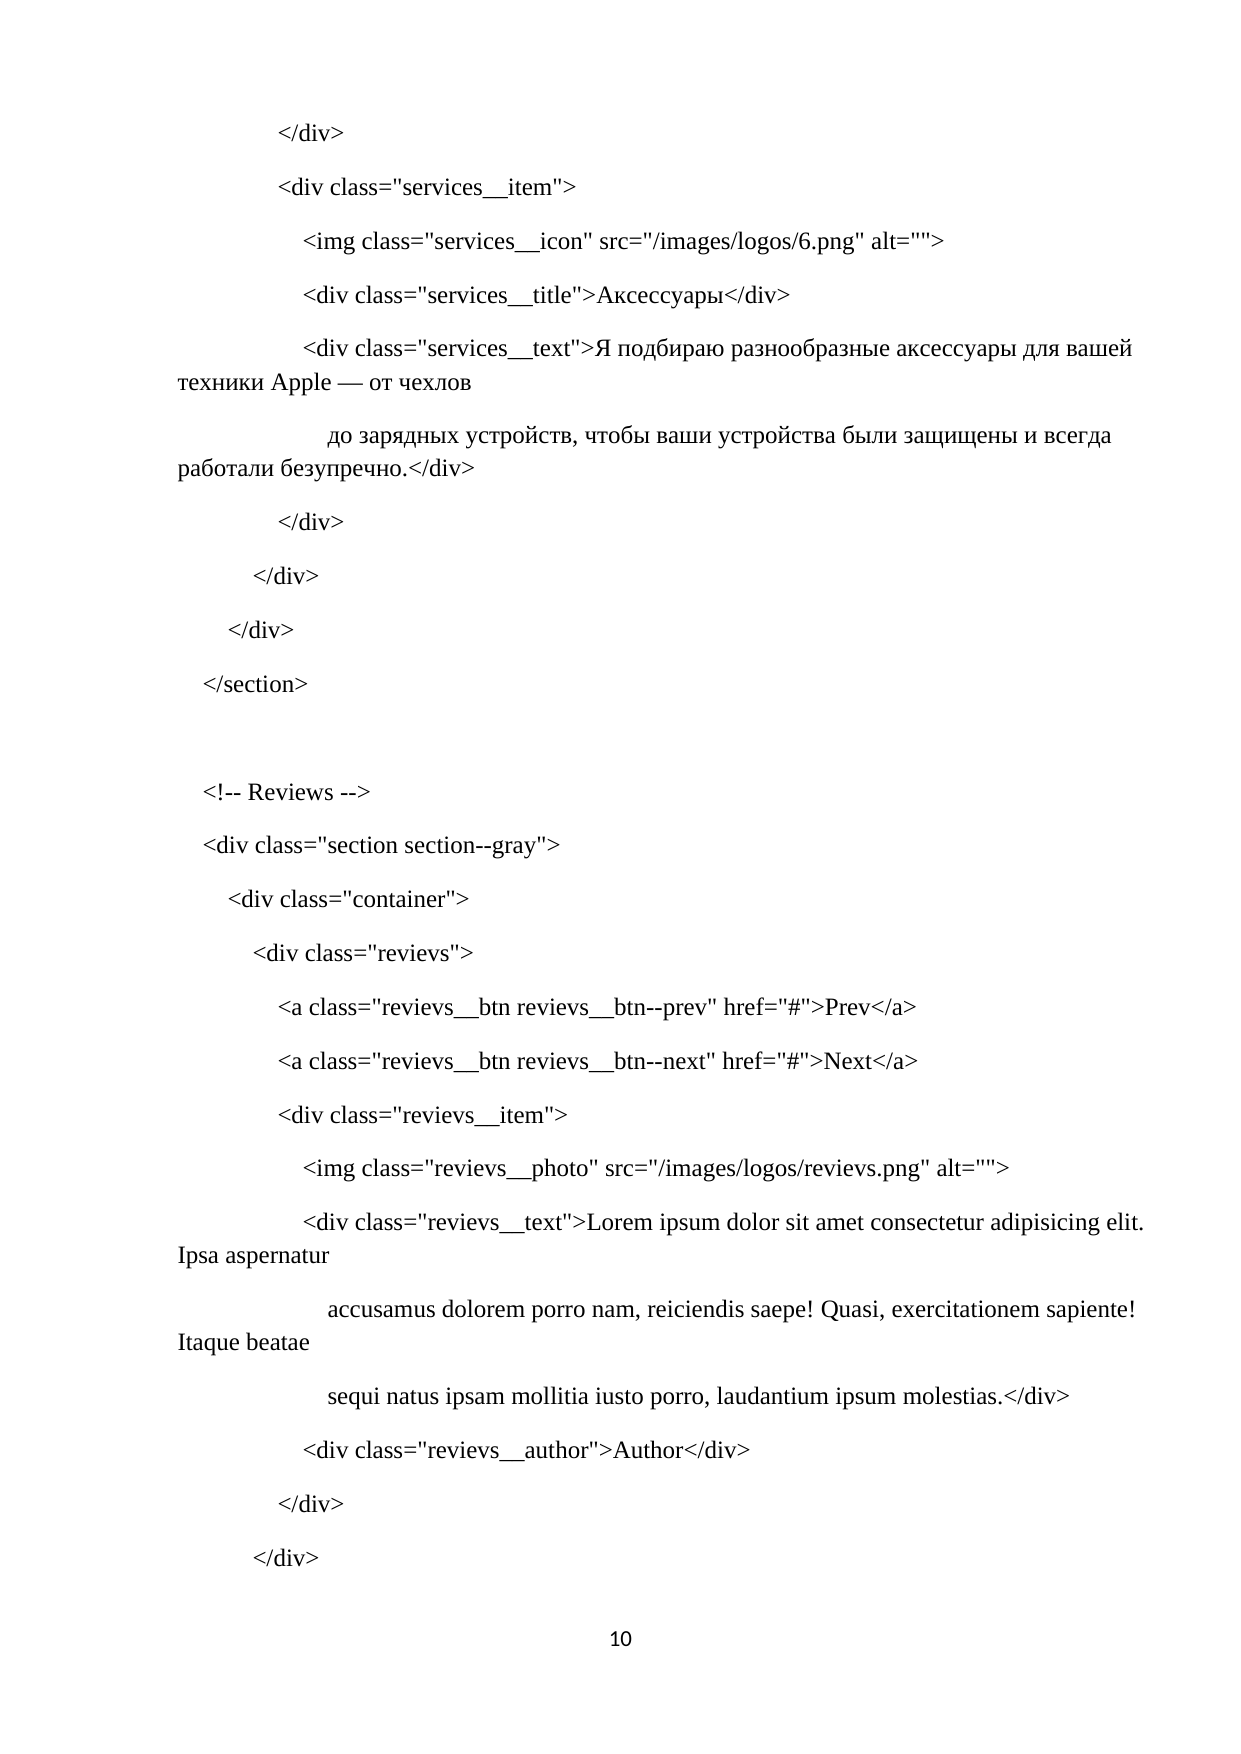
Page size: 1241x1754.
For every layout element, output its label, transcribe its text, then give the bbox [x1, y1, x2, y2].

text до зарядных устройств, чтобы ваши устройства были защищены и всегда работали безупречно.</div> [177, 420, 1152, 482]
text <!-- Reviews --> [177, 777, 1152, 805]
text </div> [177, 561, 1152, 590]
text </div> [177, 1543, 1152, 1571]
text <div class="section section--gray"> [177, 830, 1152, 859]
text <div class="services__text">Я подбираю разнообразные аксессуары для вашей техники Apple — от чехлов [177, 333, 1152, 395]
text <a class="revievs__btn revievs__btn--next" href="#">Next</a> [177, 1046, 1152, 1074]
text sequi natus ipsam mollitia iusto porro, laudantium ipsum molestias.</div> [177, 1381, 1152, 1410]
text <div class="services__item"> [177, 172, 1152, 201]
text <div class="revievs__text">Lorem ipsum dolor sit amet consectetur adipisicing elit. Ipsa aspernatur [177, 1207, 1152, 1269]
text </div> [177, 615, 1152, 644]
text </section> [177, 669, 1152, 698]
text </div> [177, 118, 1152, 147]
text <img class="services__icon" src="/images/logos/6.png" alt=""> [177, 226, 1152, 254]
text <div class="revievs__author">Author</div> [177, 1435, 1152, 1464]
text <div class="services__title">Аксессуары</div> [177, 280, 1152, 308]
text </div> [177, 1489, 1152, 1518]
text <div class="revievs__item"> [177, 1100, 1152, 1128]
text <a class="revievs__btn revievs__btn--prev" href="#">Prev</a> [177, 992, 1152, 1021]
text <div class="revievs"> [177, 938, 1152, 967]
text <div class="container"> [177, 884, 1152, 913]
text <img class="revievs__photo" src="/images/logos/revievs.png" alt=""> [177, 1153, 1152, 1182]
text </div> [177, 507, 1152, 536]
text accusamus dolorem porro nam, reiciendis saepe! Quasi, exercitationem sapiente! Itaque beatae [177, 1294, 1152, 1356]
